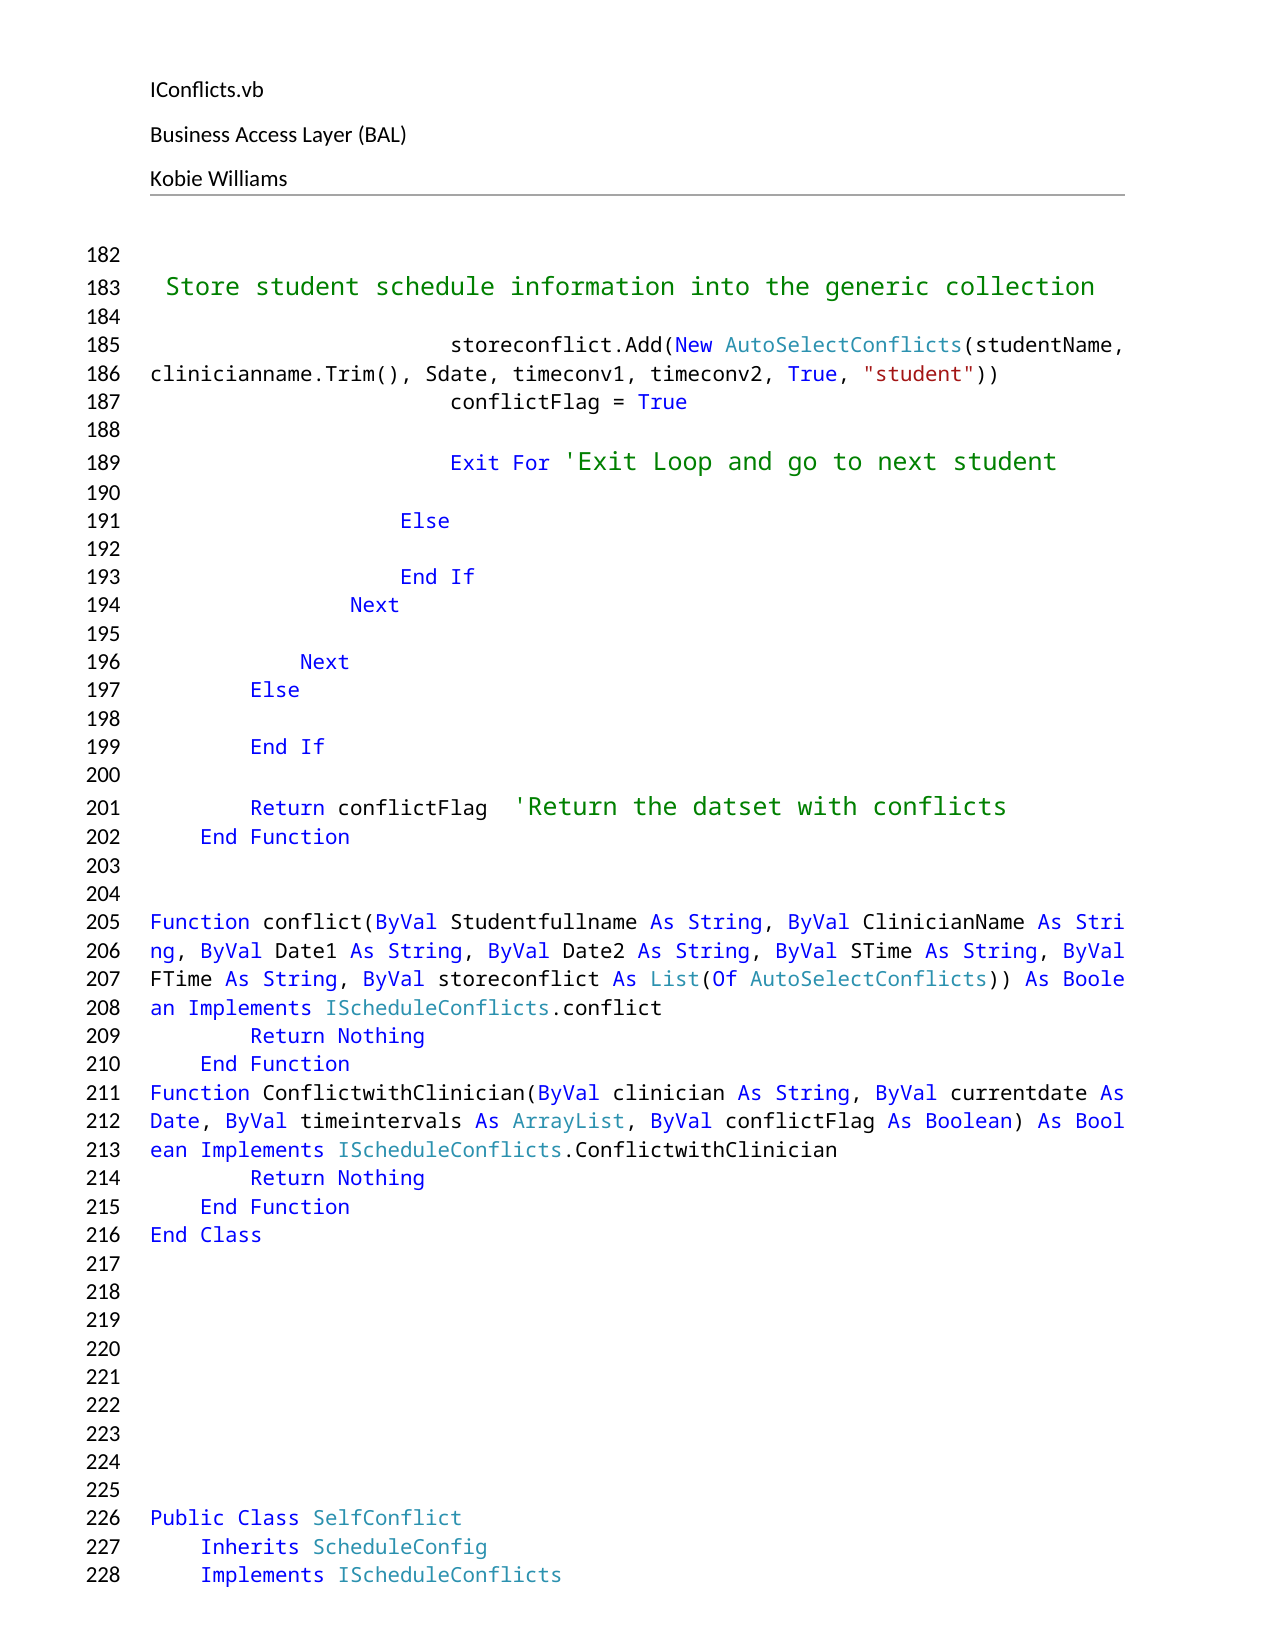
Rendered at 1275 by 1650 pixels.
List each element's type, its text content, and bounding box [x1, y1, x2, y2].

text End Class [150, 1220, 1125, 1249]
text conflictFlag = True [150, 387, 1125, 416]
text Next [150, 647, 1125, 676]
text End If [150, 732, 1125, 760]
text Function ConflictwithClinician(ByVal clinician As String, ByVal currentdate As Date, ByVal timeintervals As ArrayList, ByVal conflictFlag As Boolean) As Boolean Implements IScheduleConflicts.ConflictwithClinician [150, 1078, 1125, 1163]
text End Function [150, 822, 1125, 851]
text Exit For 'Exit Loop and go to next student [150, 444, 1125, 478]
text Return Nothing [150, 1021, 1125, 1049]
text Return conflictFlag 'Return the datset with conflicts [150, 788, 1125, 822]
text Store student schedule information into the generic collection [150, 268, 1125, 302]
text Next [150, 591, 1125, 619]
text Public Class SelfConflict [150, 1503, 1125, 1532]
text Else [150, 506, 1125, 534]
text storeconflict.Add(New AutoSelectConflicts(studentName, clinicianname.Trim(), Sdate, timeconv1, timeconv2, True, "student")) [150, 330, 1125, 387]
text Return Nothing [150, 1163, 1125, 1192]
text End If [150, 562, 1125, 591]
text End Function [150, 1049, 1125, 1078]
text Inherits ScheduleConfig [150, 1532, 1125, 1560]
text Else [150, 676, 1125, 704]
text Function conflict(ByVal Studentfullname As String, ByVal ClinicianName As String, ByVal Date1 As String, ByVal Date2 As String, ByVal STime As String, ByVal FTime As String, ByVal storeconflict As List(Of AutoSelectConflicts)) As Boolean Implements IScheduleConflicts.conflict [150, 907, 1125, 1021]
text End Function [150, 1192, 1125, 1220]
text Implements IScheduleConflicts [150, 1560, 1125, 1589]
